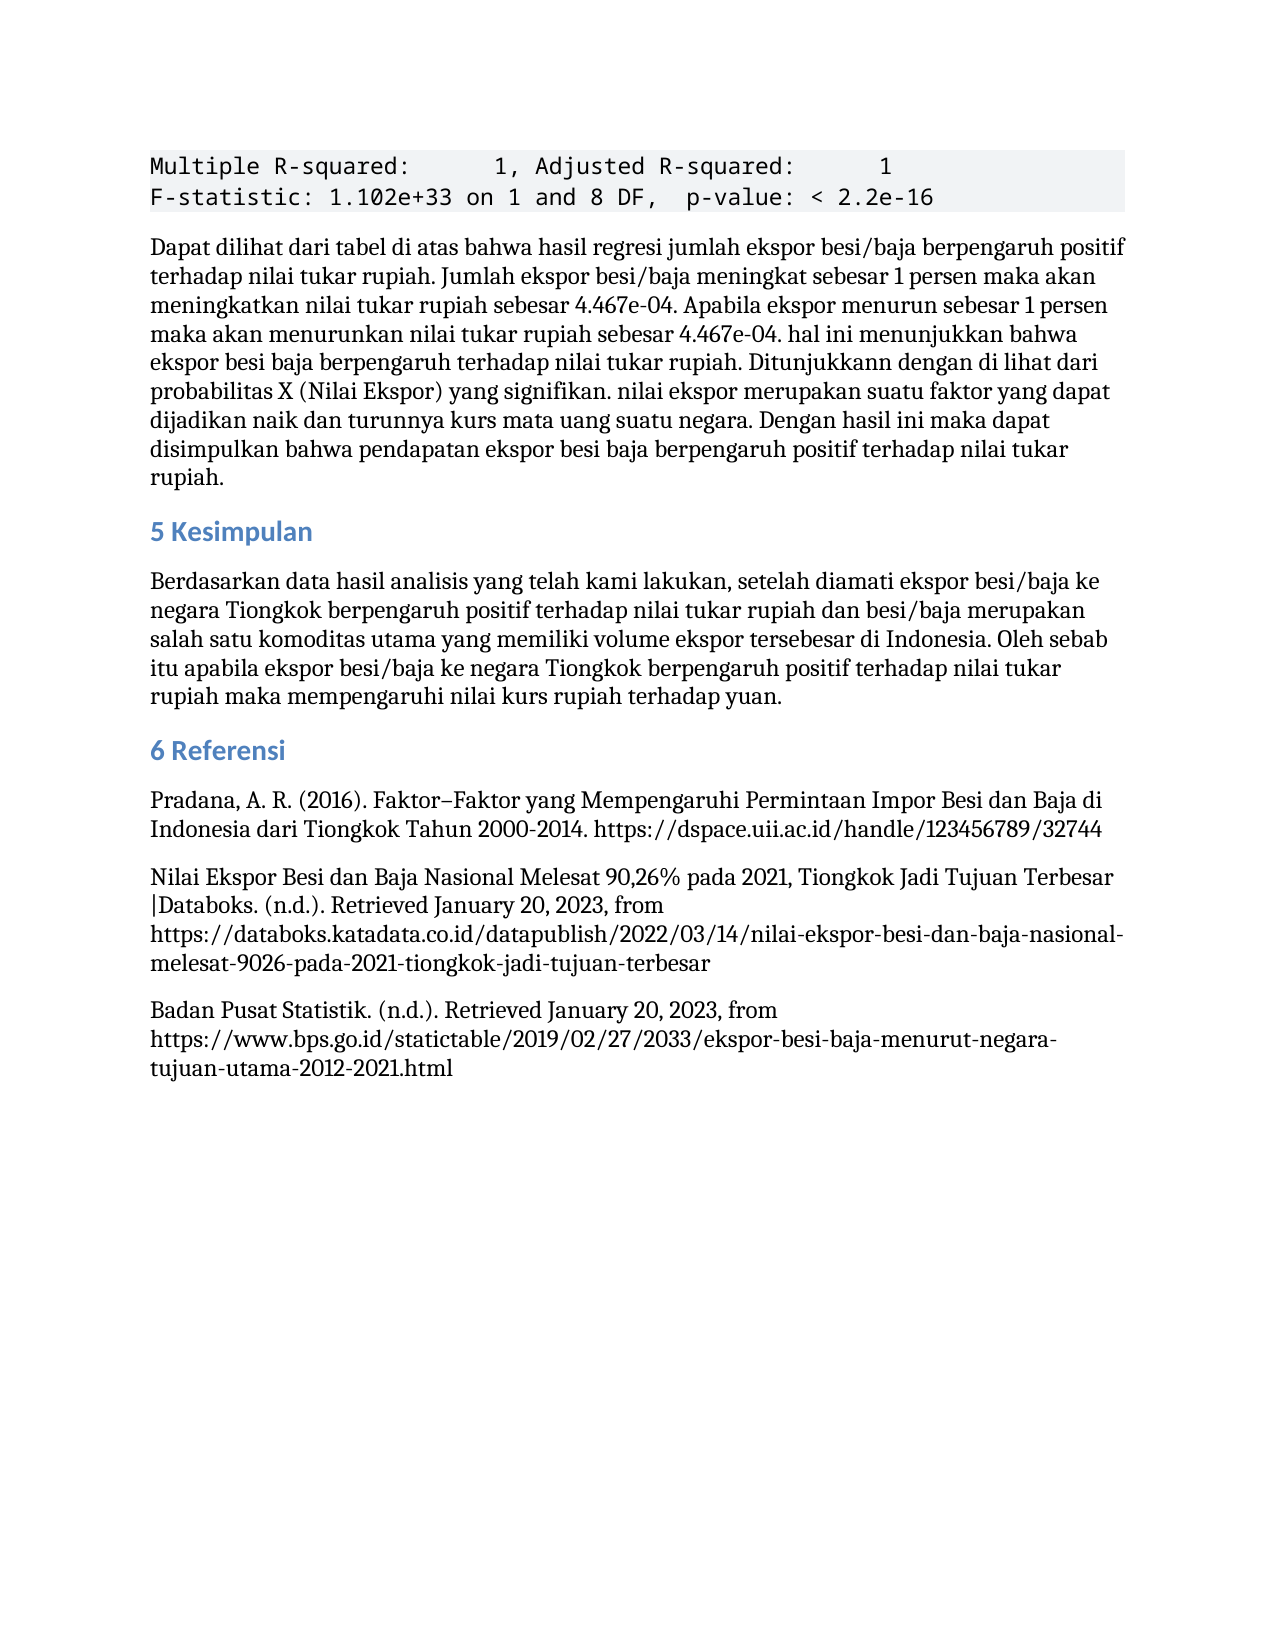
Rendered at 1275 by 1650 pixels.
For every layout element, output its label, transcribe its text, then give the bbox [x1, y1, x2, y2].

text Badan Pusat Statistik. (n.d.). Retrieved January 20, 2023, from https://www.bps.go.id/statictable/2019/02/27/2033/ekspor-besi-baja-menurut-negara-tujuan-utama-2012-2021.html [150, 996, 1125, 1082]
subtitle 5 Kesimpulan [150, 513, 1125, 548]
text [150, 150, 1125, 212]
text Dapat dilihat dari tabel di atas bahwa hasil regresi jumlah ekspor besi/baja berpengaruh positif terhadap nilai tukar rupiah. Jumlah ekspor besi/baja meningkat sebesar 1 persen maka akan meningkatkan nilai tukar rupiah sebesar 4.467e-04. Apabila ekspor menurun sebesar 1 persen maka akan menurunkan nilai tukar rupiah sebesar 4.467e-04. hal ini menunjukkan bahwa ekspor besi baja berpengaruh terhadap nilai tukar rupiah. Ditunjukkann dengan di lihat dari probabilitas X (Nilai Ekspor) yang signifikan. nilai ekspor merupakan suatu faktor yang dapat dijadikan naik dan turunnya kurs mata uang suatu negara. Dengan hasil ini maka dapat disimpulkan bahwa pendapatan ekspor besi baja berpengaruh positif terhadap nilai tukar rupiah. [150, 233, 1125, 492]
subtitle 6 Referensi [150, 732, 1125, 767]
text Berdasarkan data hasil analisis yang telah kami lakukan, setelah diamati ekspor besi/baja ke negara Tiongkok berpengaruh positif terhadap nilai tukar rupiah dan besi/baja merupakan salah satu komoditas utama yang memiliki volume ekspor tersebesar di Indonesia. Oleh sebab itu apabila ekspor besi/baja ke negara Tiongkok berpengaruh positif terhadap nilai tukar rupiah maka mempengaruhi nilai kurs rupiah terhadap yuan. [150, 567, 1125, 711]
text Pradana, A. R. (2016). Faktor–Faktor yang Mempengaruhi Permintaan Impor Besi dan Baja di Indonesia dari Tiongkok Tahun 2000-2014. https://dspace.uii.ac.id/handle/123456789/32744 [150, 786, 1125, 844]
text Nilai Ekspor Besi dan Baja Nasional Melesat 90,26% pada 2021, Tiongkok Jadi Tujuan Terbesar |Databoks. (n.d.). Retrieved January 20, 2023, from https://databoks.katadata.co.id/datapublish/2022/03/14/nilai-ekspor-besi-dan-baja-nasional-melesat-9026-pada-2021-tiongkok-jadi-tujuan-terbesar [150, 862, 1125, 977]
